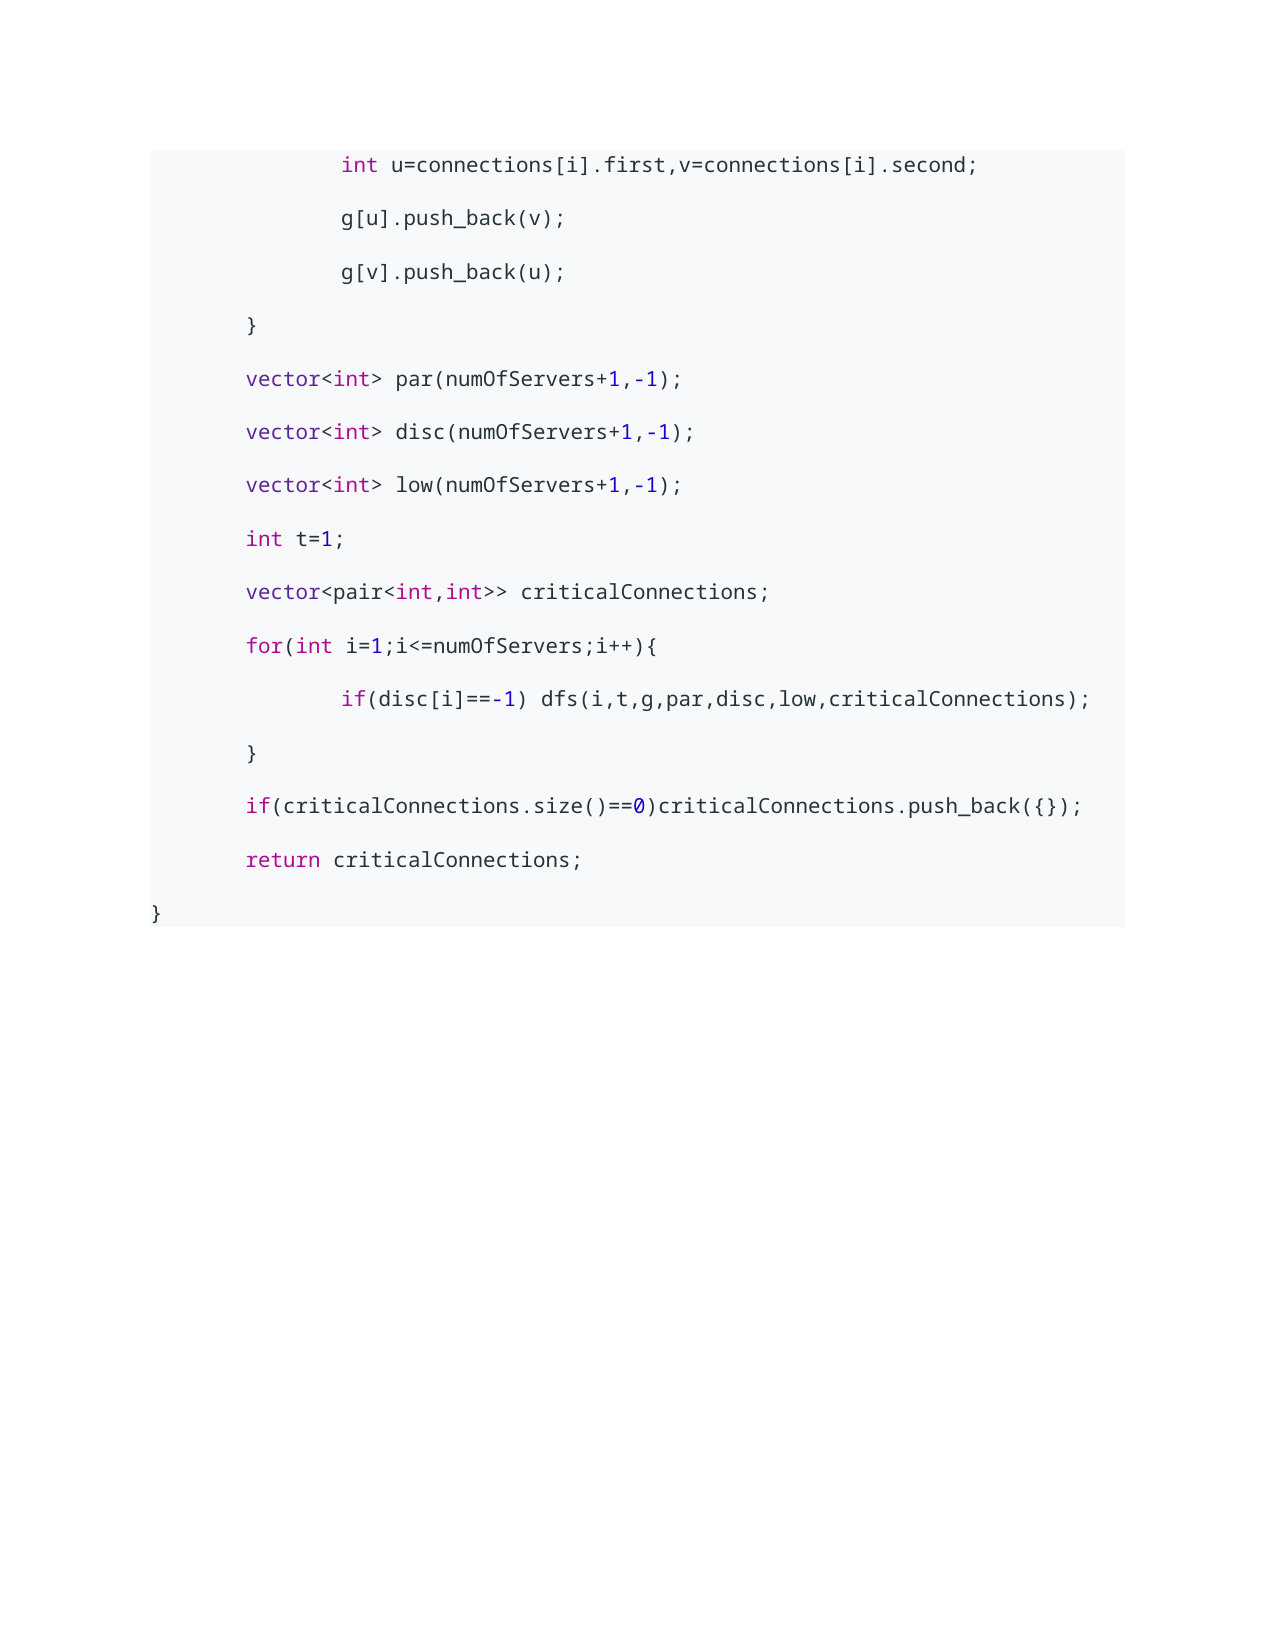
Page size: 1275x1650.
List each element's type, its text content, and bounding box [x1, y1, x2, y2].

text vector<pair<int,int>> criticalConnections; [150, 577, 1125, 606]
text g[v].push_back(u); [150, 257, 1125, 285]
text } [150, 738, 1125, 766]
text return criticalConnections; [150, 845, 1125, 873]
text int t=1; [150, 524, 1125, 552]
text } [150, 310, 1125, 339]
text vector<int> disc(numOfServers+1,-1); [150, 417, 1125, 446]
text if(criticalConnections.size()==0)criticalConnections.push_back({}); [150, 791, 1125, 820]
text } [150, 898, 1125, 927]
text if(disc[i]==-1) dfs(i,t,g,par,disc,low,criticalConnections); [150, 684, 1125, 713]
text int u=connections[i].first,v=connections[i].second; [150, 150, 1125, 178]
text g[u].push_back(v); [150, 203, 1125, 232]
text vector<int> low(numOfServers+1,-1); [150, 471, 1125, 499]
text vector<int> par(numOfServers+1,-1); [150, 364, 1125, 392]
text for(int i=1;i<=numOfServers;i++){ [150, 631, 1125, 659]
